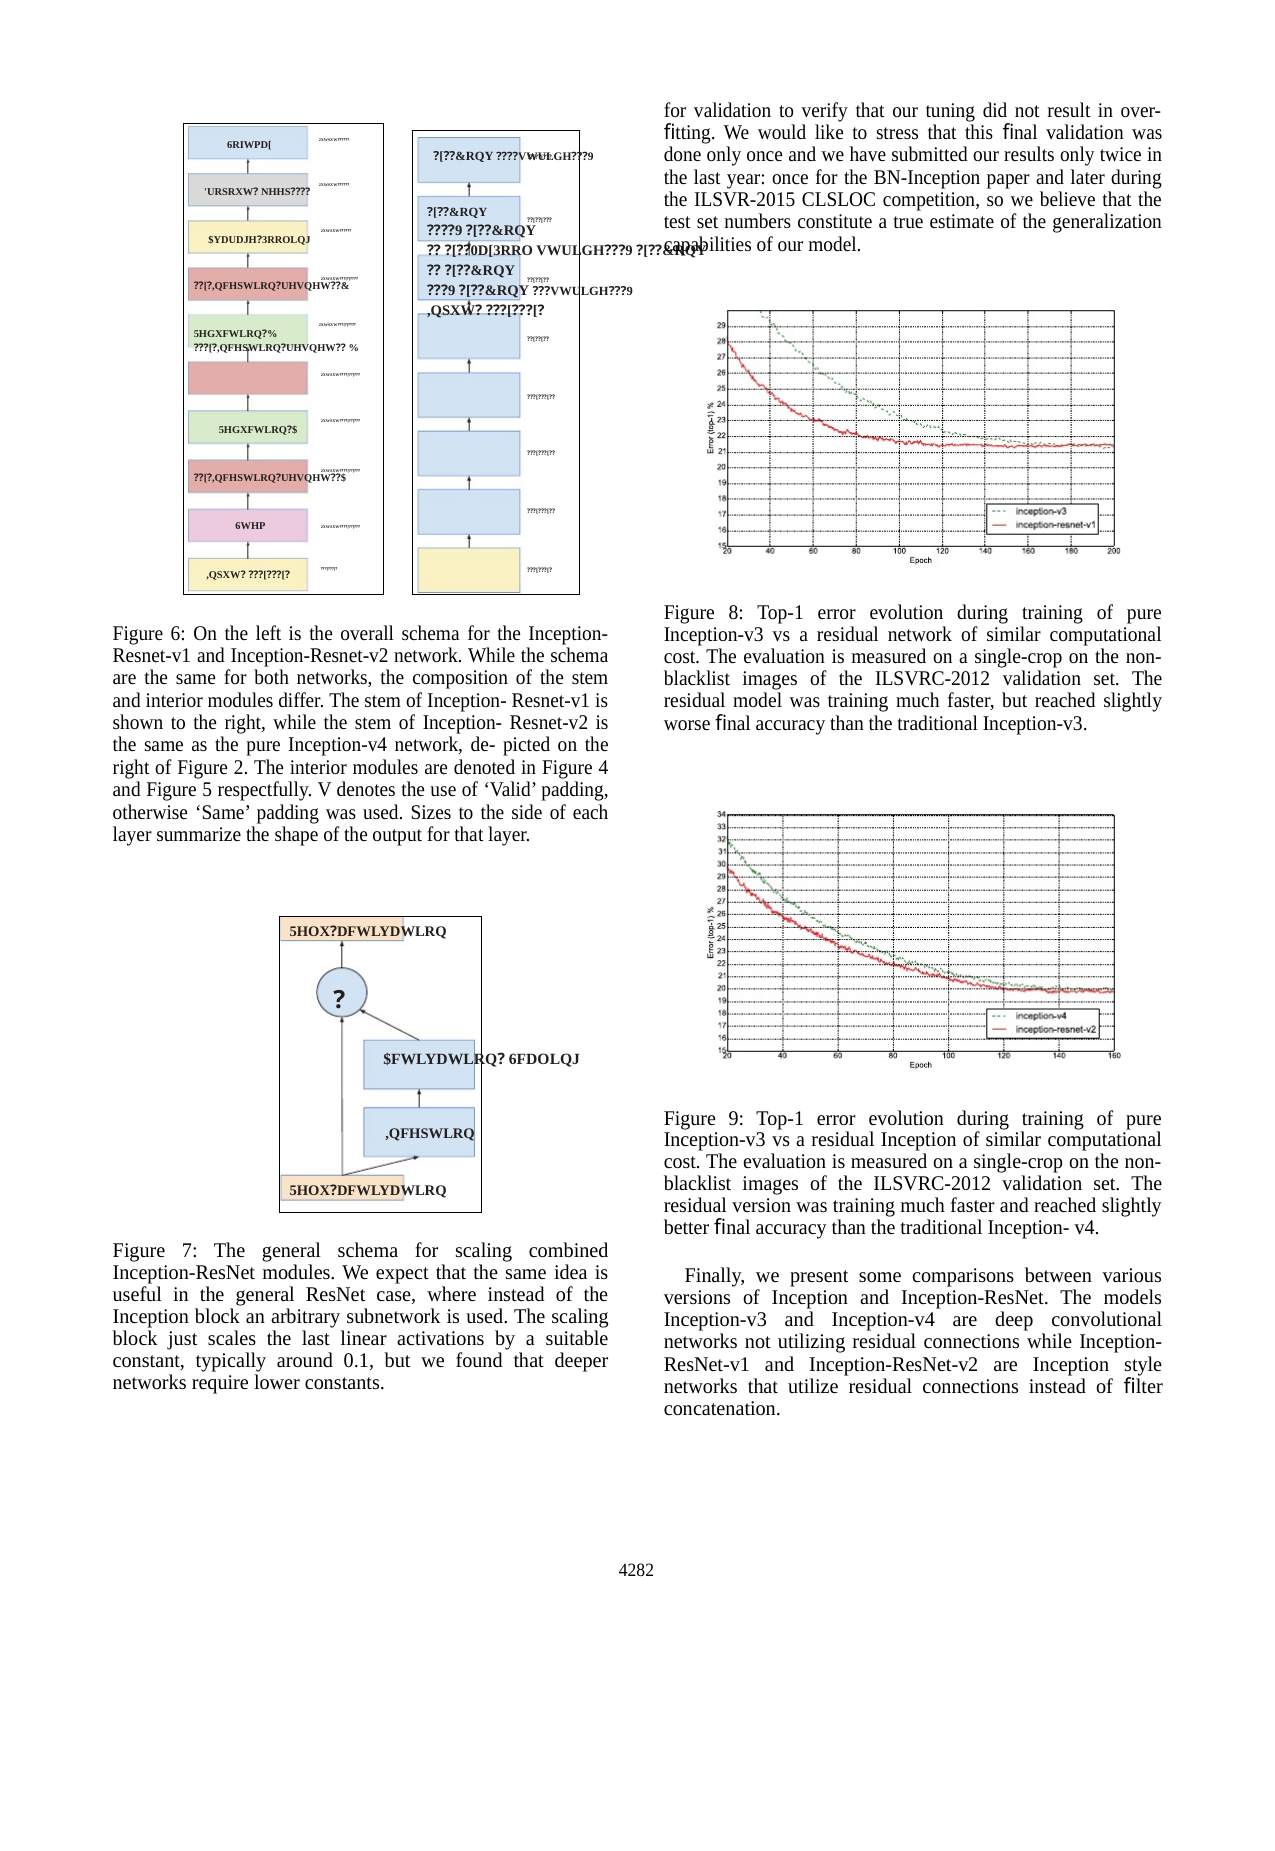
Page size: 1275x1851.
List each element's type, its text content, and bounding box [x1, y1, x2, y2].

picture [413, 131, 579, 594]
text Figure 8: Top-1 error evolution during training of pure Inception-v3 vs a residual network of similar computational cost. The evaluation is measured on a single-crop on the non- blacklist images of the ILSVRC-2012 validation set. The residual model was training much faster, but reached slightly worse final accuracy than the traditional Inception-v3. [663, 601, 1162, 734]
text for validation to verify that our tuning did not result in over- fitting. We would like to stress that this final validation was done only once and we have submitted our results only twice in the last year: once for the BN-Inception paper and later during the ILSVR-2015 CLSLOC competition, so we believe that the test set numbers constitute a true estimate of the generalization capabilities of our model. [663, 99, 1162, 256]
text Figure 9: Top-1 error evolution during training of pure Inception-v3 vs a residual Inception of similar computational cost. The evaluation is measured on a single-crop on the non-blacklist images of the ILSVRC-2012 validation set. The residual version was training much faster and reached slightly better final accuracy than the traditional Inception- v4. [663, 1107, 1162, 1239]
text 4282 [619, 1496, 656, 1580]
picture [665, 280, 1164, 577]
picture [184, 124, 383, 594]
text Finally, we present some comparisons between various versions of Inception and Inception-ResNet. The models Inception-v3 and Inception-v4 are deep convolutional networks not utilizing residual connections while Inception- ResNet-v1 and Inception-ResNet-v2 are Inception style networks that utilize residual connections instead of filter concatenation. [663, 1264, 1162, 1420]
picture [665, 786, 1164, 1081]
text Figure 6: On the left is the overall schema for the Inception- Resnet-v1 and Inception-Resnet-v2 network. While the schema are the same for both networks, the composition of the stem and interior modules differ. The stem of Inception- Resnet-v1 is shown to the right, while the stem of Inception- Resnet-v2 is the same as the pure Inception-v4 network, de- picted on the right of Figure 2. The interior modules are denoted in Figure 4 and Figure 5 respectfully. V denotes the use of ‘Valid’ padding, otherwise ‘Same’ padding was used. Sizes to the side of each layer summarize the shape of the output for that layer. [112, 622, 609, 846]
text Figure 7: The general schema for scaling combined Inception-ResNet modules. We expect that the same idea is useful in the general ResNet case, where instead of the Inception block an arbitrary subnetwork is used. The scaling block just scales the last linear activations by a suitable constant, typically around 0.1, but we found that deeper networks require lower constants. [112, 1240, 609, 1394]
picture [280, 917, 481, 1212]
